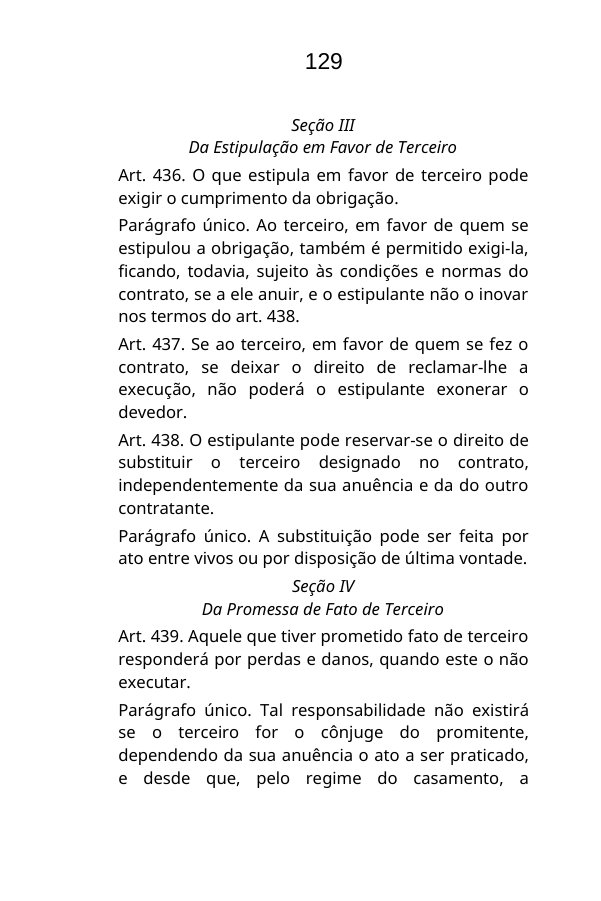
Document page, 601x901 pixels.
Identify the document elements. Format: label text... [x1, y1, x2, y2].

text Art. 437. Se ao terceiro, em favor de quem se fez o contrato, se deixar o direito de reclamar-lhe a execução, não poderá o estipulante exonerar o devedor. [118, 332, 529, 423]
text Seção IV Da Promessa de Fato de Terceiro [118, 574, 529, 620]
text Parágrafo único. A substituição pode ser feita por ato entre vivos ou por disposição de última vontade. [118, 524, 529, 569]
text Parágrafo único. Ao terceiro, em favor de quem se estipulou a obrigação, também é permitido exigi-la, ficando, todavia, sujeito às condições e normas do contrato, se a ele anuir, e o estipulante não o inovar nos termos do art. 438. [118, 214, 529, 327]
text Art. 436. O que estipula em favor de terceiro pode exigir o cumprimento da obrigação. [118, 163, 529, 209]
text Art. 438. O estipulante pode reservar-se o direito de substituir o terceiro designado no contrato, independentemente da sua anuência e da do outro contratante. [118, 428, 529, 519]
text Art. 439. Aquele que tiver prometido fato de terceiro responderá por perdas e danos, quando este o não executar. [118, 625, 529, 693]
text Seção III Da Estipulação em Favor de Terceiro [118, 113, 529, 158]
